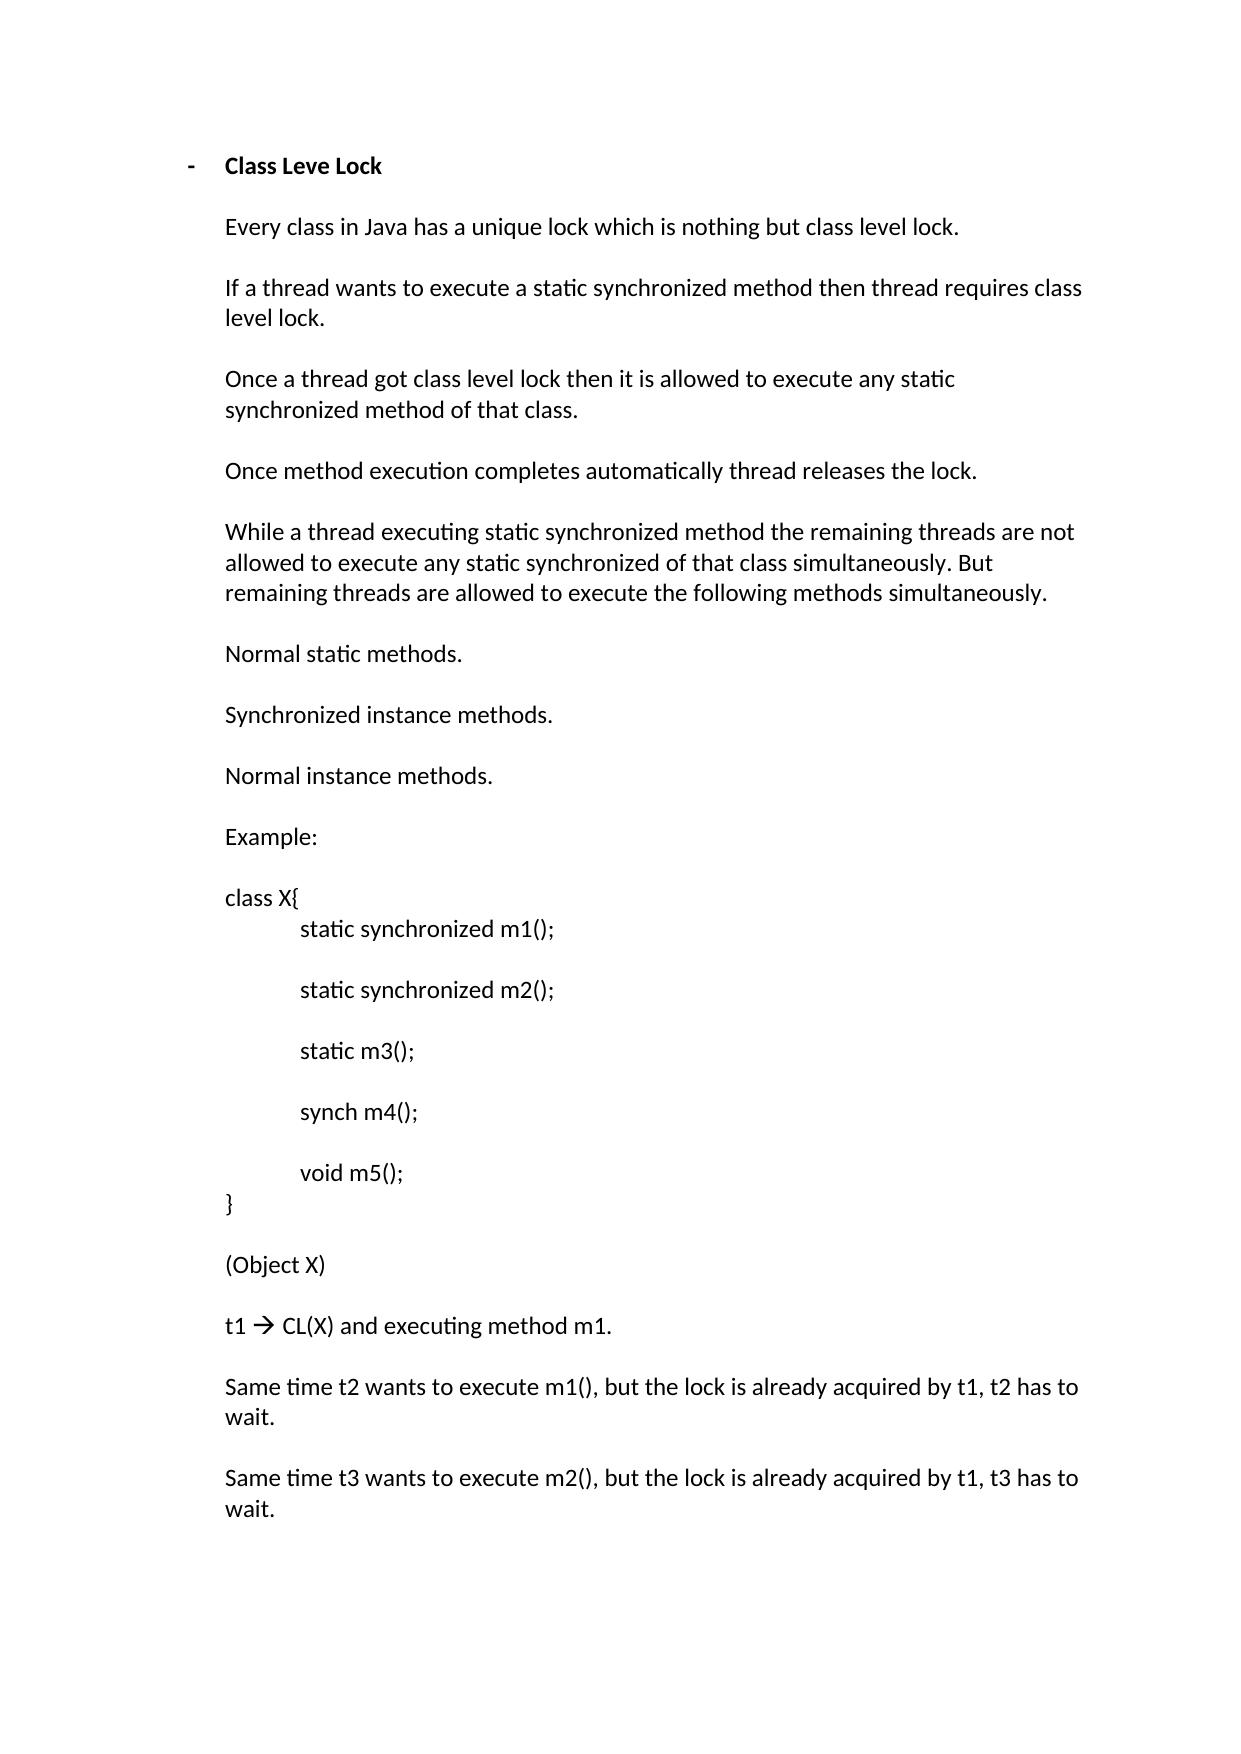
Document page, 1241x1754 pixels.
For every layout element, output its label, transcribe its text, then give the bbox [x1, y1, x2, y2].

list While a thread executing static synchronized method the remaining threads are not allowed to execute any static synchronized of that class simultaneously. But remaining threads are allowed to execute the following methods simultaneously. [225, 516, 1090, 608]
list Same time t2 wants to execute m1(), but the lock is already acquired by t1, t2 has to wait. [225, 1371, 1090, 1432]
list static synchronized m1(); [225, 913, 1090, 943]
list (Object X) [225, 1249, 1090, 1279]
list Every class in Java has a unique lock which is nothing but class level lock. [225, 211, 1090, 242]
list static m3(); [225, 1035, 1090, 1066]
list class X{ [225, 882, 1090, 913]
list synch m4(); [225, 1096, 1090, 1127]
list } [225, 1188, 1090, 1218]
list t1 CL(X) and executing method m1. [225, 1310, 1090, 1340]
list Once method execution completes automatically thread releases the lock. [225, 455, 1090, 486]
list Normal static methods. [225, 638, 1090, 669]
list Class Leve Lock [187, 150, 1090, 181]
list Example: [225, 821, 1090, 852]
list Same time t3 wants to execute m2(), but the lock is already acquired by t1, t3 has to wait. [225, 1462, 1090, 1523]
list If a thread wants to execute a static synchronized method then thread requires class level lock. [225, 272, 1090, 333]
list Synchronized instance methods. [225, 699, 1090, 730]
list Once a thread got class level lock then it is allowed to execute any static synchronized method of that class. [225, 364, 1090, 425]
list void m5(); [225, 1157, 1090, 1188]
list Normal instance methods. [225, 760, 1090, 791]
list static synchronized m2(); [225, 974, 1090, 1004]
